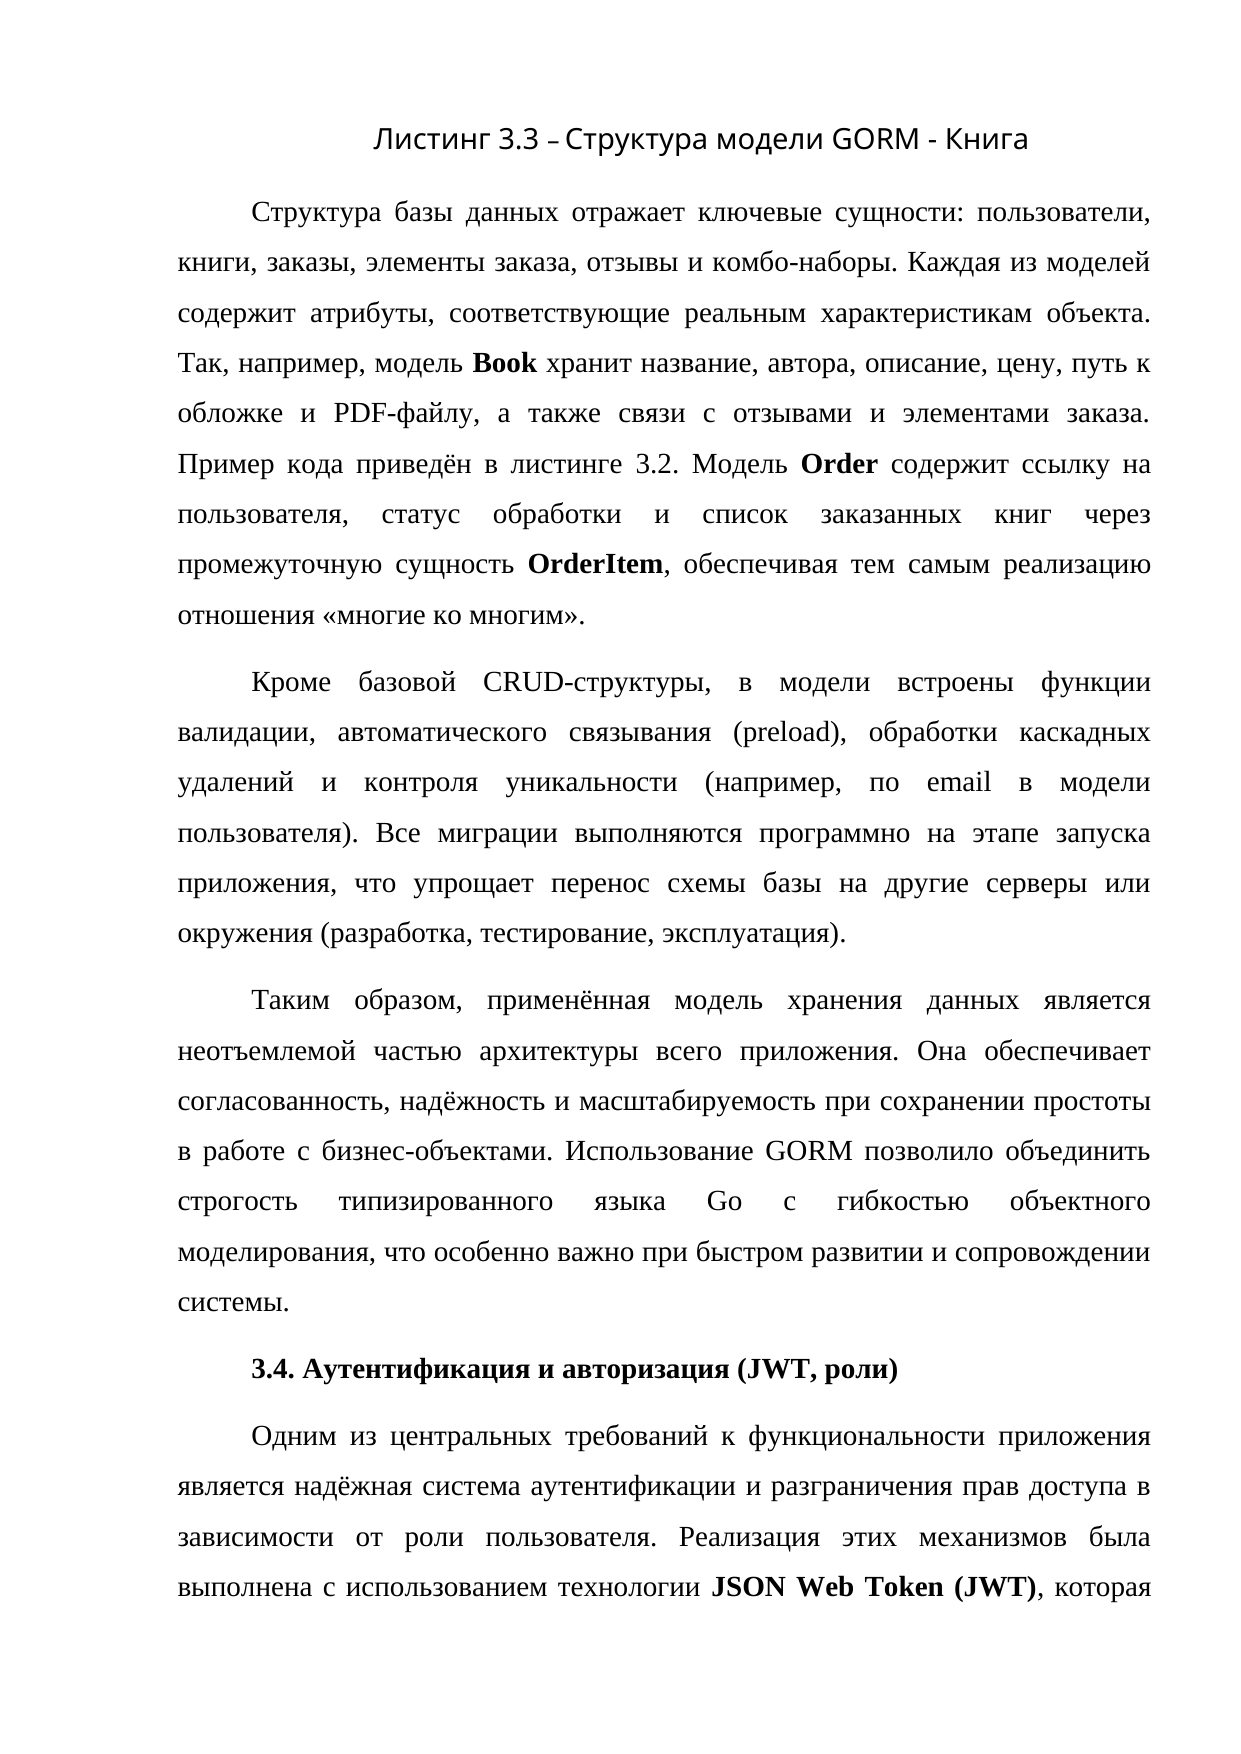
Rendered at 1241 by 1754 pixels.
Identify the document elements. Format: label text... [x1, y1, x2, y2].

text Таким образом, применённая модель хранения данных является неотъемлемой частью архитектуры всего приложения. Она обеспечивает согласованность, надёжность и масштабируемость при сохранении простоты в работе с бизнес-объектами. Использование GORM позволило объединить строгость типизированного языка Go с гибкостью объектного моделирования, что особенно важно при быстром развитии и сопровождении системы. [177, 982, 1152, 1318]
text Листинг 3.3 – Структура модели GORM - Книга [177, 118, 1152, 158]
text Кроме базовой CRUD-структуры, в модели встроены функции валидации, автоматического связывания (preload), обработки каскадных удалений и контроля уникальности (например, по email в модели пользователя). Все миграции выполняются программно на этапе запуска приложения, что упрощает перенос схемы базы на другие серверы или окружения (разработка, тестирование, эксплуатация). [177, 664, 1152, 949]
text Структура базы данных отражает ключевые сущности: пользователи, книги, заказы, элементы заказа, отзывы и комбо-наборы. Каждая из моделей содержит атрибуты, соответствующие реальным характеристикам объекта. Так, например, модель Book хранит название, автора, описание, цену, путь к обложке и PDF-файлу, а также связи с отзывами и элементами заказа. Пример кода приведён в листинге 3.2. Модель Order содержит ссылку на пользователя, статус обработки и список заказанных книг через промежуточную сущность OrderItem, обеспечивая тем самым реализацию отношения «многие ко многим». [177, 194, 1152, 630]
text 3.4. Аутентификация и авторизация (JWT, роли) [177, 1351, 1152, 1385]
